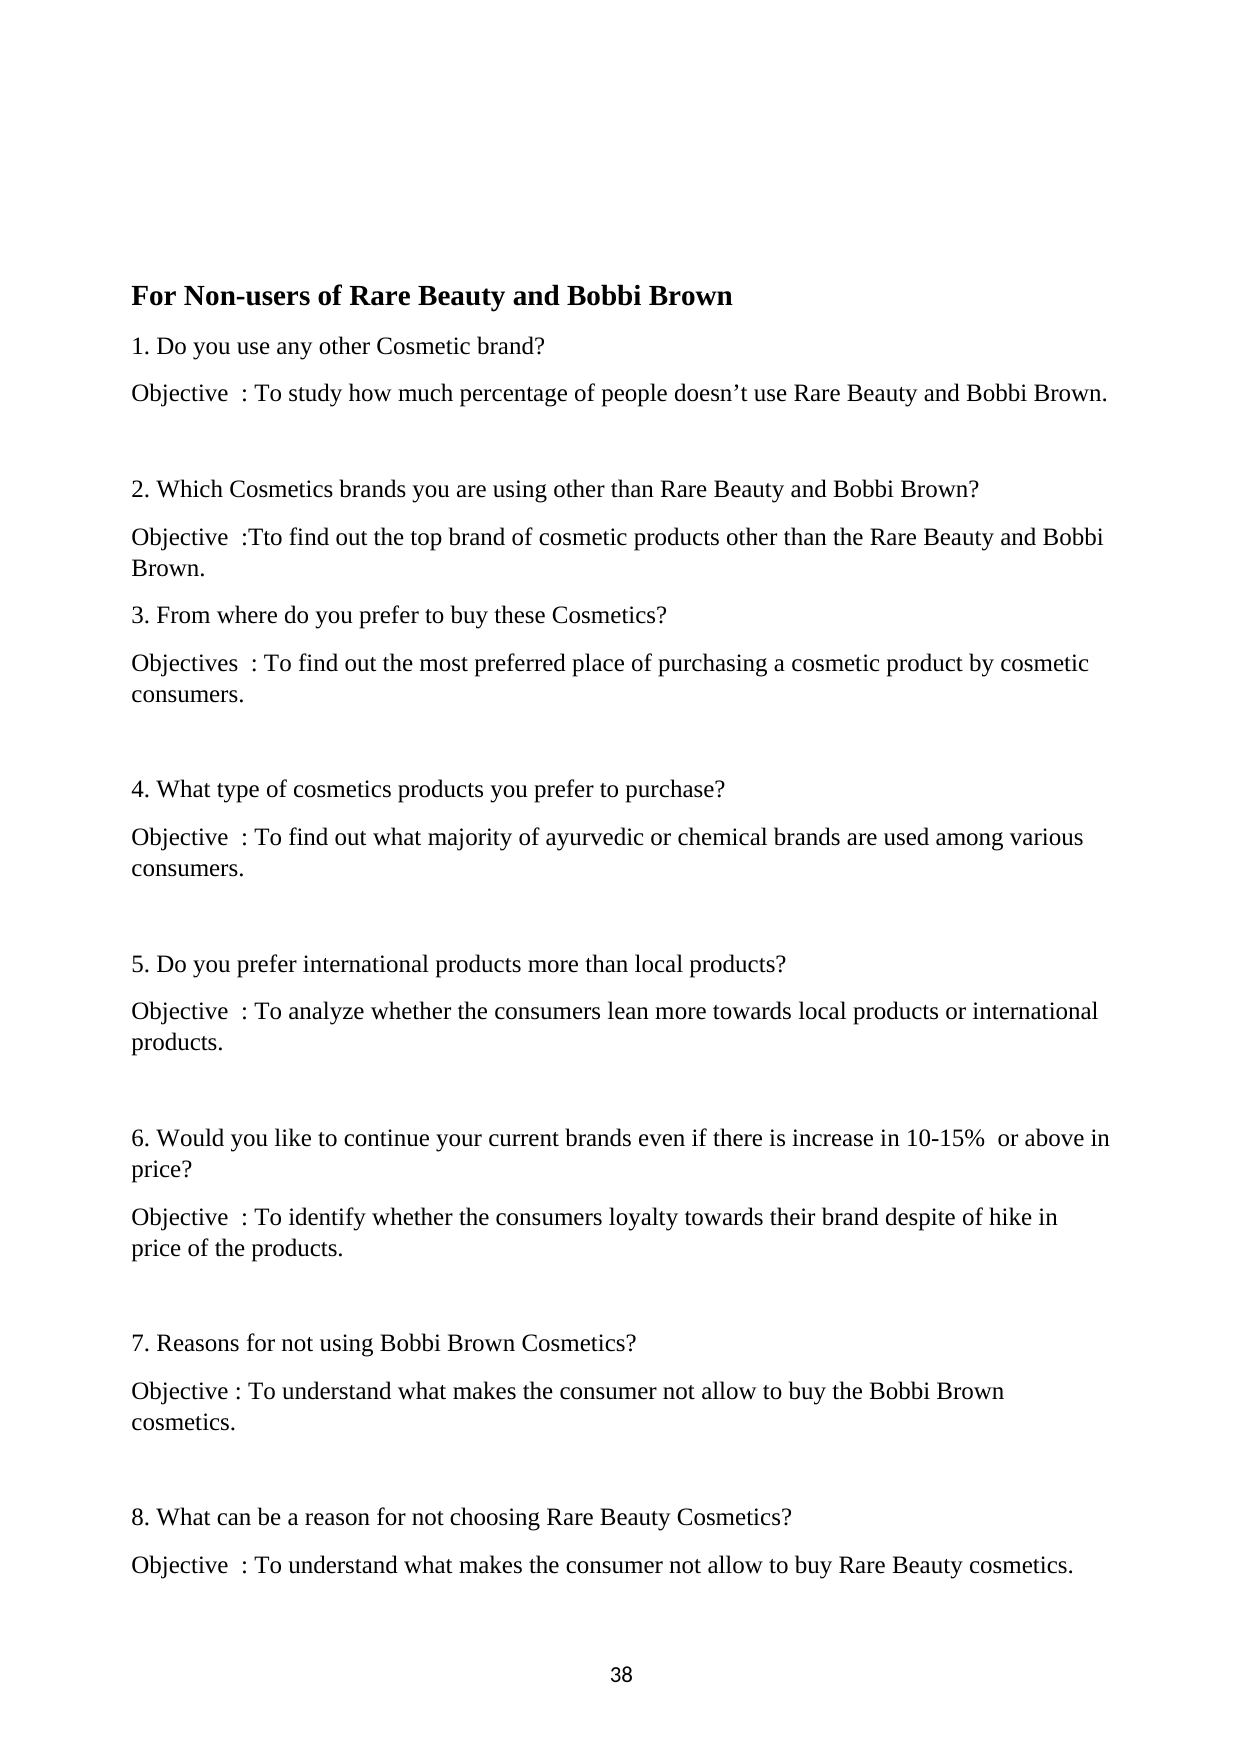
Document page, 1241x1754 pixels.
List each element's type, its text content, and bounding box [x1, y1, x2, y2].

text Objectives : To find out the most preferred place of purchasing a cosmetic product by cosmetic consumers. [131, 648, 1111, 708]
text 7. Reasons for not using Bobbi Brown Cosmetics? [131, 1328, 1111, 1357]
text Objective : To identify whether the consumers loyalty towards their brand despite of hike in price of the products. [131, 1202, 1111, 1261]
text Objective : To analyze whether the consumers lean more towards local products or international products. [131, 996, 1111, 1056]
text For Non-users of Rare Beauty and Bobbi Brown [131, 278, 1111, 311]
text 5. Do you prefer international products more than local products? [131, 949, 1111, 977]
text 6. Would you like to continue your current brands even if there is increase in 10-15% or above in price? [131, 1123, 1111, 1183]
text Objective : To find out what majority of ayurvedic or chemical brands are used among various consumers. [131, 822, 1111, 882]
text Objective : To understand what makes the consumer not allow to buy the Bobbi Brown cosmetics. [131, 1376, 1111, 1436]
text 3. From where do you prefer to buy these Cosmetics? [131, 600, 1111, 629]
text Objective : To study how much percentage of people doesn’t use Rare Beauty and Bobbi Brown. [131, 378, 1111, 407]
text 4. What type of cosmetics products you prefer to purchase? [131, 774, 1111, 803]
text 1. Do you use any other Cosmetic brand? [131, 331, 1111, 359]
text 8. What can be a reason for not choosing Rare Beauty Cosmetics? [131, 1502, 1111, 1531]
text Objective : To understand what makes the consumer not allow to buy Rare Beauty cosmetics. [131, 1550, 1111, 1579]
text Objective :Tto find out the top brand of cosmetic products other than the Rare Beauty and Bobbi Brown. [131, 522, 1111, 581]
text 2. Which Cosmetics brands you are using other than Rare Beauty and Bobbi Brown? [131, 474, 1111, 503]
